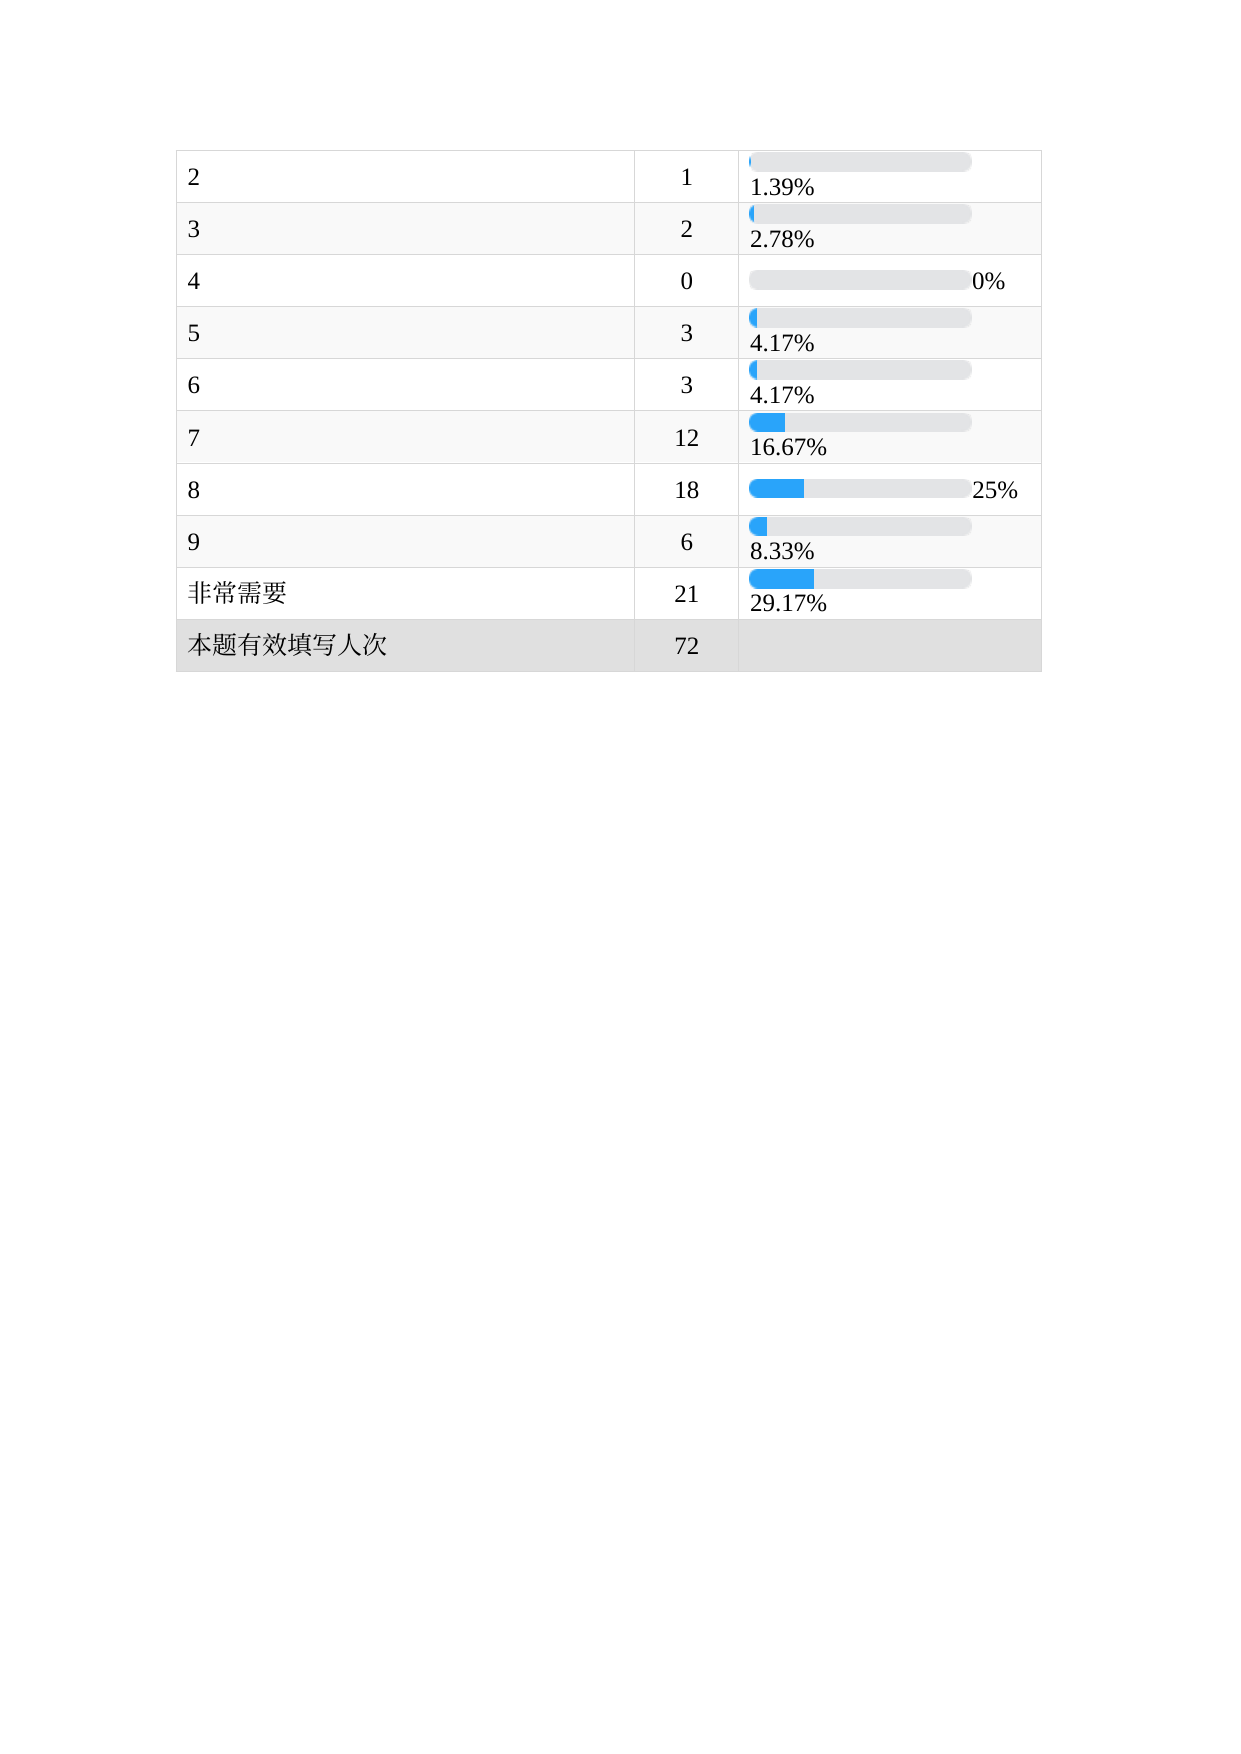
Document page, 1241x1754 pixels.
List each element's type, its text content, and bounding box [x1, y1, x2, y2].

table_cell 1.39% [739, 151, 1041, 202]
table_cell 4 [177, 255, 634, 306]
table_cell 25% [739, 464, 1041, 514]
table_cell 2 [177, 151, 634, 202]
table_cell 6 [177, 359, 634, 410]
table_cell 非常需要 [177, 568, 634, 619]
table_cell 3 [635, 307, 738, 358]
picture [749, 413, 972, 432]
table_cell 3 [177, 203, 634, 254]
table_cell 0 [635, 255, 738, 306]
table_cell 18 [635, 464, 738, 514]
table_cell 4.17% [739, 307, 1041, 358]
table_cell 1 [635, 151, 738, 202]
picture [749, 152, 972, 172]
table_cell 2.78% [739, 203, 1041, 254]
table_cell [739, 620, 1041, 671]
table_cell 21 [635, 568, 738, 619]
table_cell 6 [635, 516, 738, 567]
picture [749, 308, 972, 328]
table_cell 12 [635, 411, 738, 462]
picture [749, 517, 972, 536]
picture [749, 569, 972, 589]
table_cell 8 [177, 464, 634, 514]
picture [749, 204, 972, 224]
table_cell 3 [635, 359, 738, 410]
table_cell 72 [635, 620, 738, 671]
picture [749, 270, 972, 290]
table_cell 8.33% [739, 516, 1041, 567]
table_cell 2 [635, 203, 738, 254]
table_cell 16.67% [739, 411, 1041, 462]
table_cell 5 [177, 307, 634, 358]
picture [749, 479, 972, 498]
table_cell 29.17% [739, 568, 1041, 619]
table_cell 9 [177, 516, 634, 567]
table_cell 7 [177, 411, 634, 462]
table_cell 本题有效填写人次 [177, 620, 634, 671]
table_cell 4.17% [739, 359, 1041, 410]
picture [749, 360, 972, 380]
table_cell 0% [739, 255, 1041, 306]
